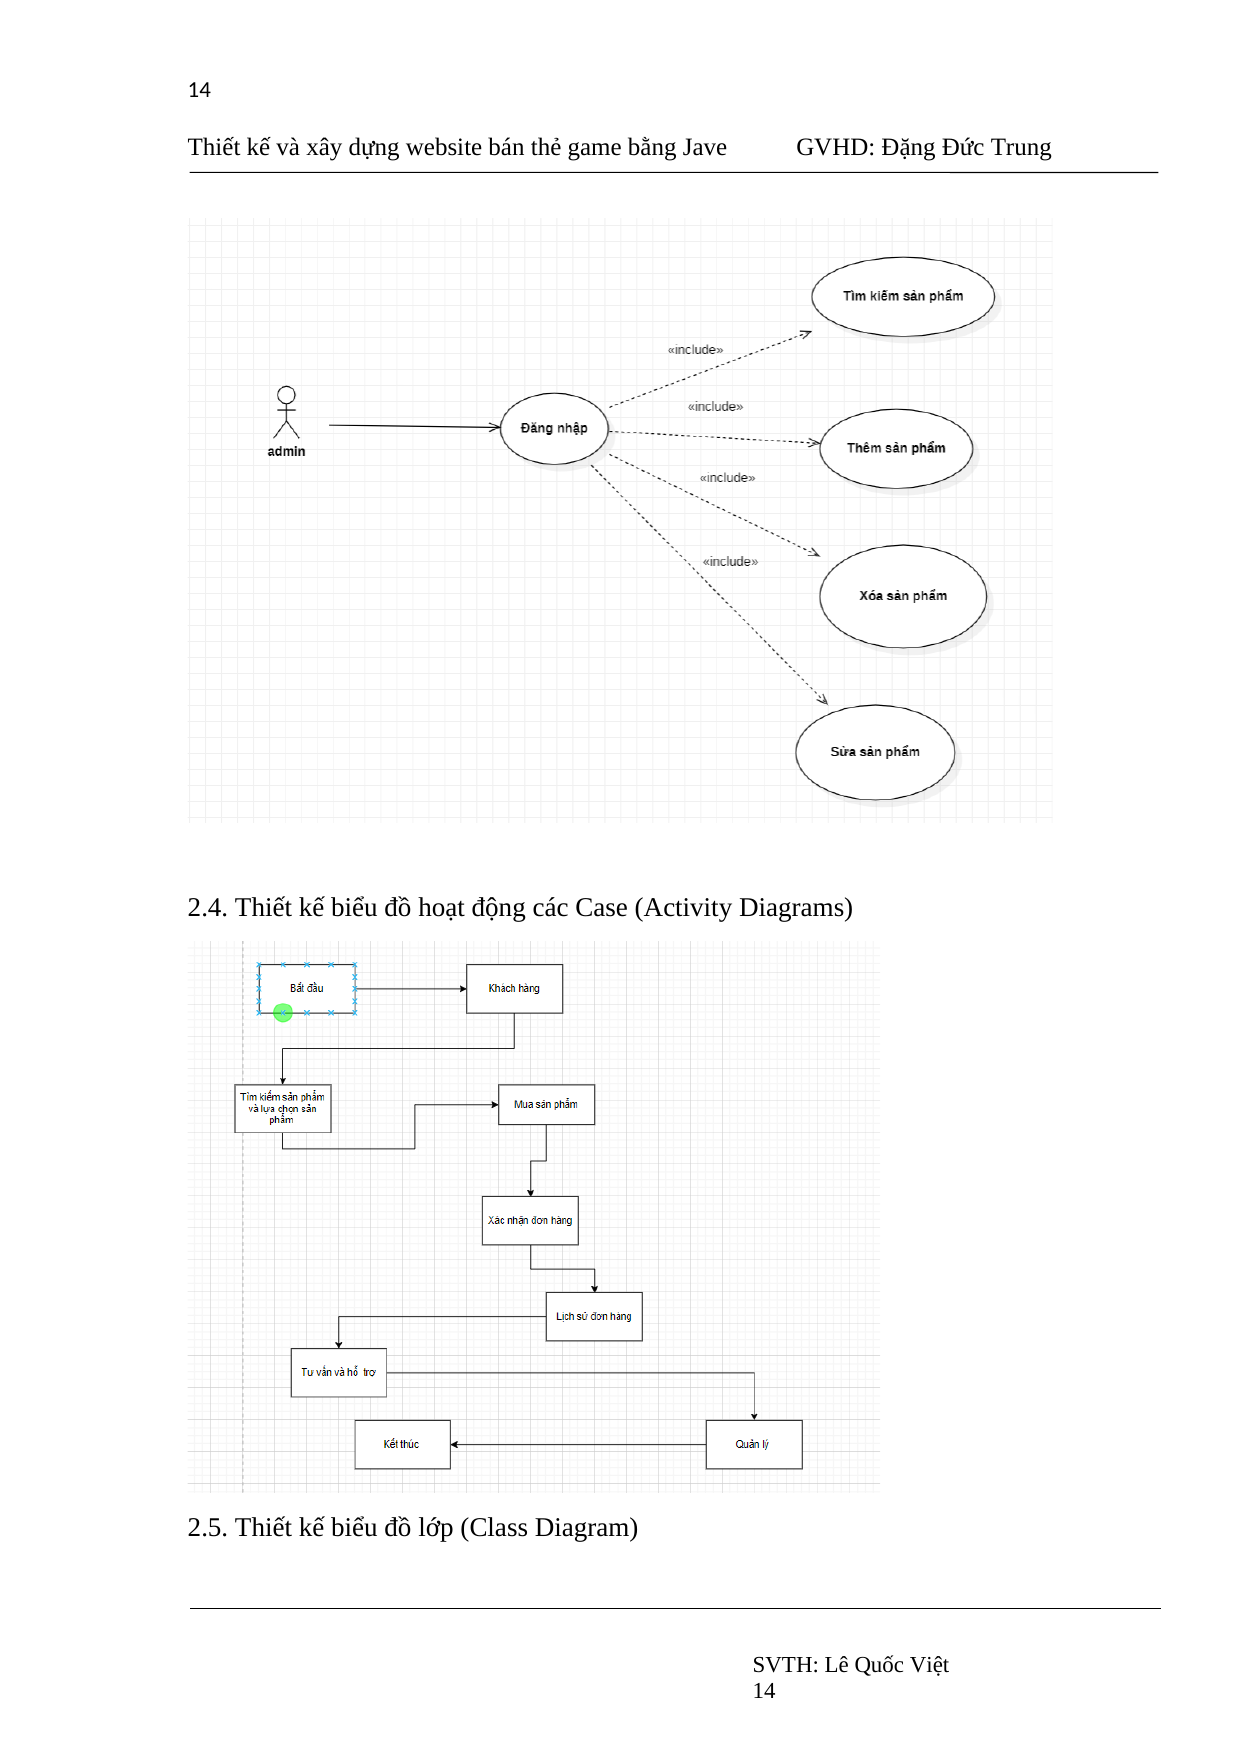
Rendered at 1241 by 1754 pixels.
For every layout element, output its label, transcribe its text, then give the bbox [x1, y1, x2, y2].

text 2.5. Thiết kế biểu đồ lớp (Class Diagram) [187, 1511, 1053, 1542]
text 2.4. Thiết kế biểu đồ hoạt động các Case (Activity Diagrams) [187, 892, 1053, 923]
picture [187, 218, 1053, 823]
picture [187, 941, 880, 1493]
